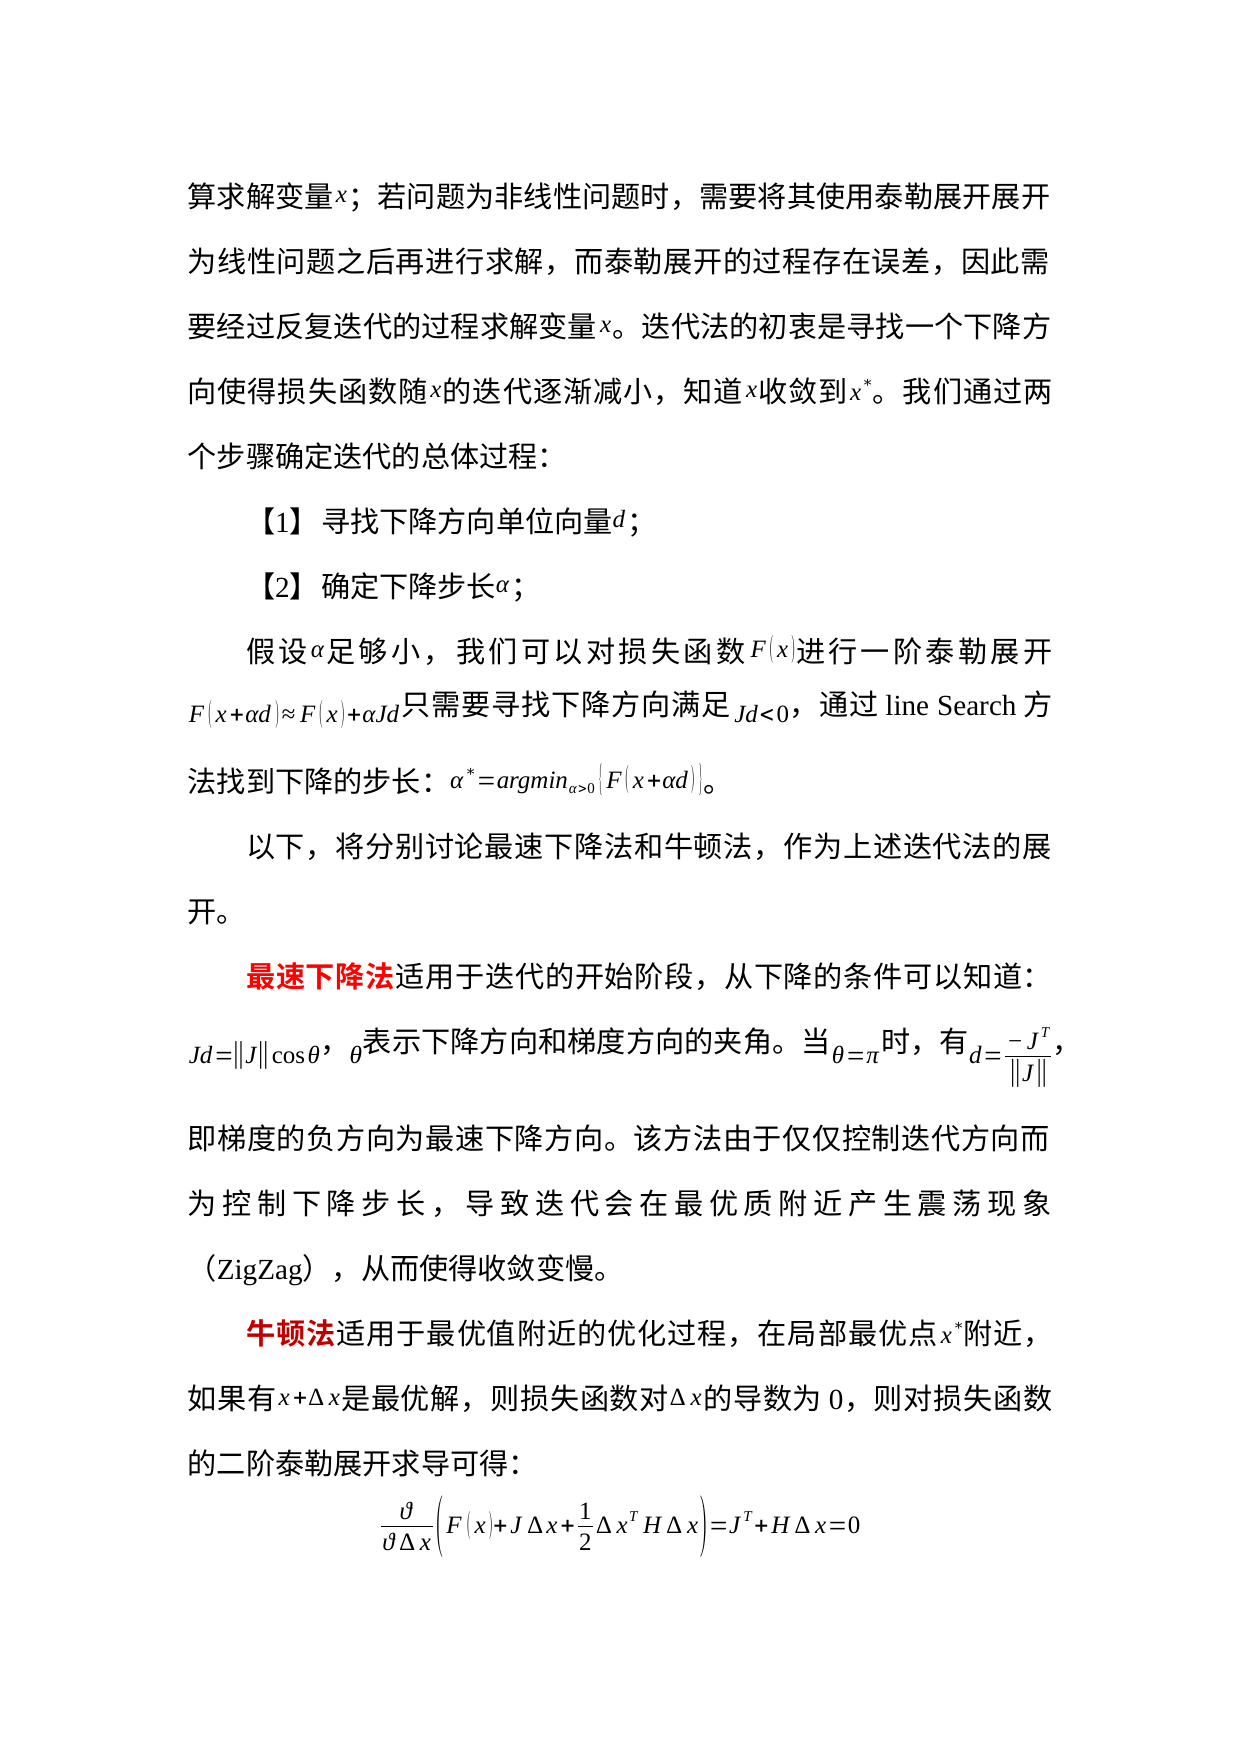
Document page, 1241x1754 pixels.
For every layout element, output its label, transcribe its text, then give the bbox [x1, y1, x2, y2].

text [187, 162, 1053, 487]
text 以下，将分别讨论最速下降法和牛顿法，作为上述迭代法的展开。 [187, 812, 1053, 942]
text 牛顿法适用于最优值附近的优化过程，在局部最优点附近，如果有是最优解，则损失函数对的导数为0，则对损失函数的二阶泰勒展开求导可得： [187, 1299, 1053, 1494]
text 最速下降法适用于迭代的开始阶段，从下降的条件可以知道：，表示下降方向和梯度方向的夹角。当时，有，即梯度的负方向为最速下降方向。该方法由于仅仅控制迭代方向而为控制下降步长，导致迭代会在最优质附近产生震荡现象（ZigZag），从而使得收敛变慢。 [187, 942, 1053, 1299]
text 假设足够小，我们可以对损失函数进行一阶泰勒展开只需要寻找下降方向满足，通过line Search方法找到下降的步长：。 [187, 617, 1053, 812]
list 确定下降步长； [246, 552, 1053, 617]
list 寻找下降方向单位向量； [246, 487, 1053, 552]
